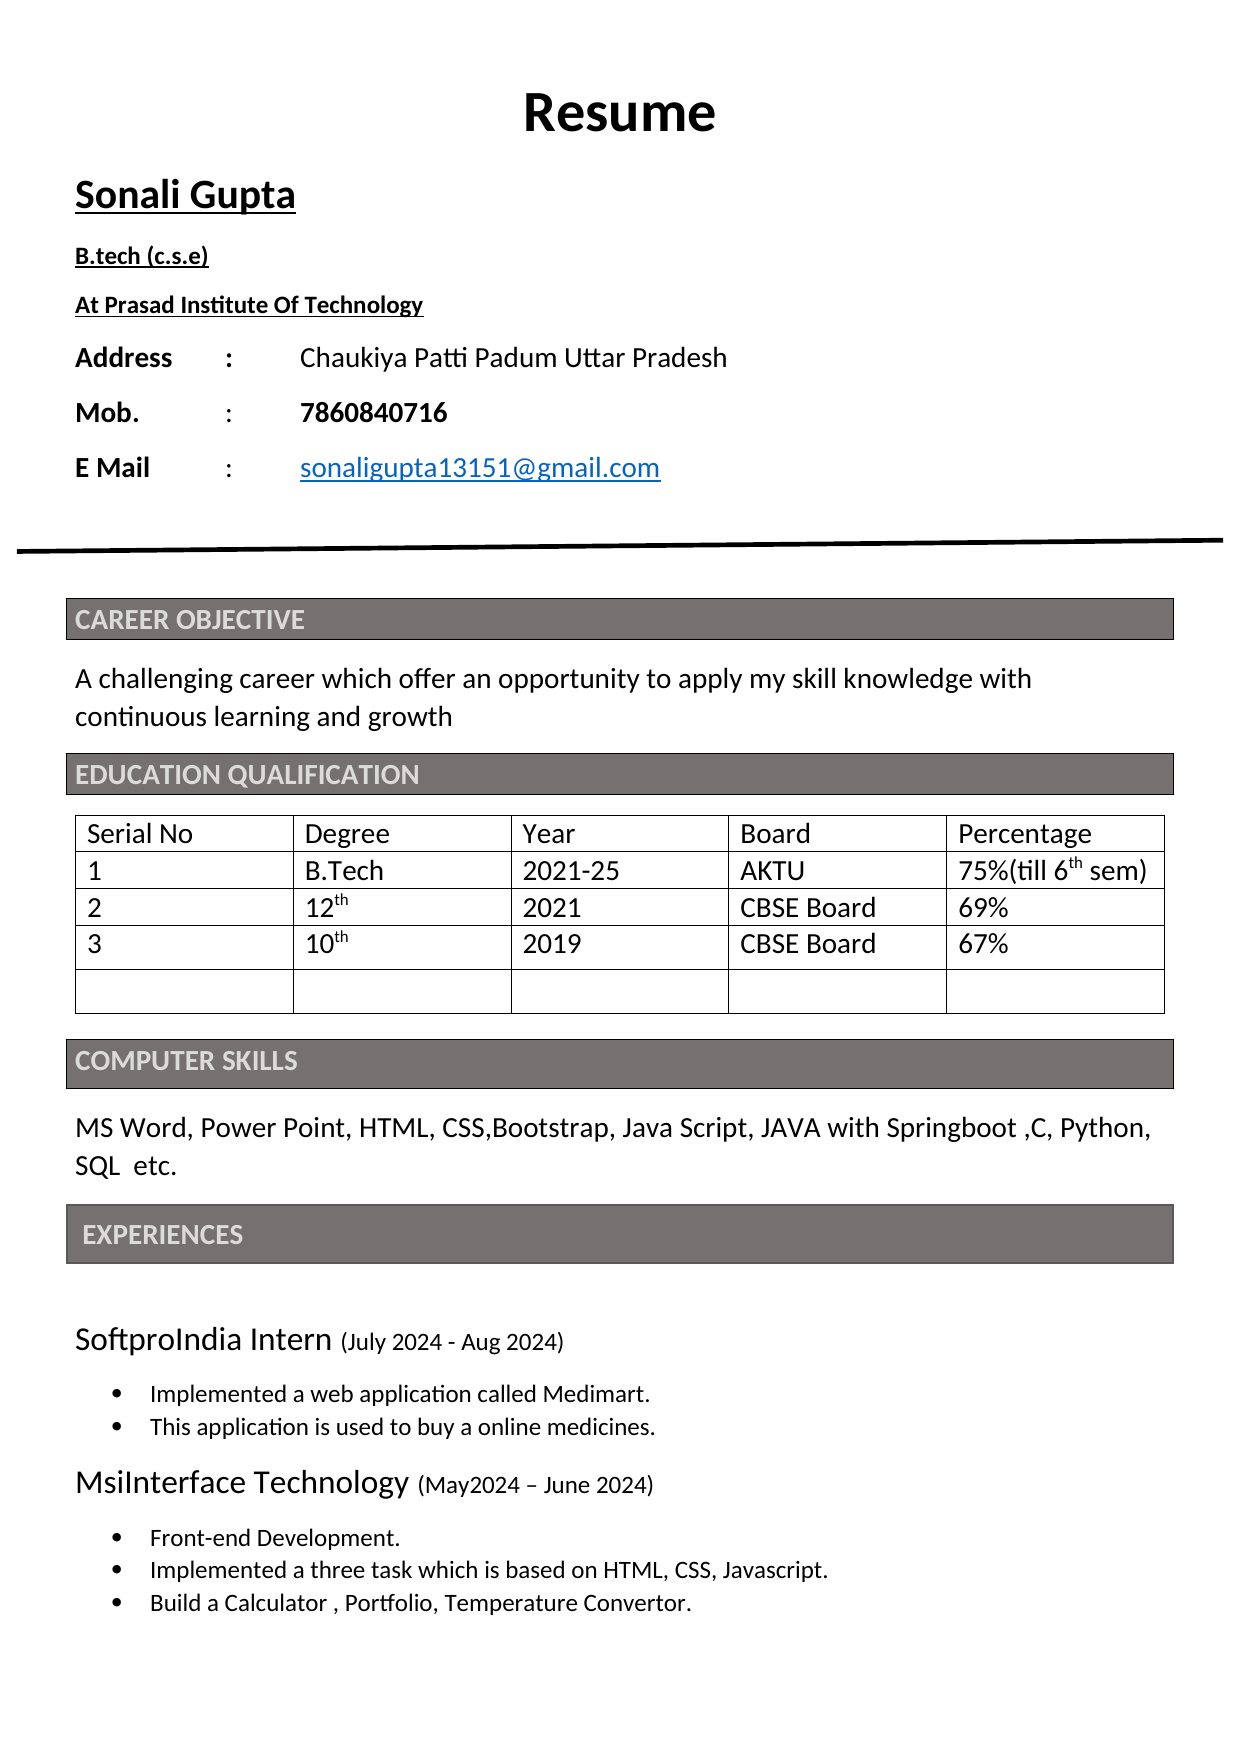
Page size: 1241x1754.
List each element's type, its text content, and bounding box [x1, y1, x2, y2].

table_cell 10th [294, 926, 511, 969]
list Build a Calculator , Portfolio, Temperature Convertor. [112, 1587, 1165, 1618]
table_cell 2019 [512, 926, 728, 969]
table_header Year [512, 816, 728, 851]
table_cell 2021 [512, 889, 728, 924]
table_cell 2021-25 [512, 852, 728, 888]
table_header Board [729, 816, 946, 851]
table_cell CBSE Board [729, 926, 946, 969]
table_cell [512, 970, 728, 1013]
table_cell 2 [76, 889, 293, 924]
table_header Degree [294, 816, 511, 851]
table_cell B.Tech [294, 852, 511, 888]
text Sonali Gupta [75, 168, 1165, 219]
text At Prasad Institute Of Technology [75, 290, 1165, 320]
list This application is used to buy a online medicines. [112, 1411, 1165, 1442]
text B.tech (c.s.e) [75, 240, 1165, 271]
table_cell [76, 970, 293, 1013]
table_header Serial No [76, 816, 293, 851]
text A challenging career which offer an opportunity to apply my skill knowledge with continuous learning and growth [75, 660, 1165, 734]
table_cell 12th [294, 889, 511, 924]
text Address : Chaukiya Patti Padum Uttar Pradesh [75, 339, 1165, 375]
text EDUCATION QUALIFICATION [67, 754, 1173, 794]
table_cell 3 [76, 926, 293, 969]
text Resume [75, 75, 1165, 146]
table_cell [729, 970, 946, 1013]
text SoftproIndia Intern (July 2024 - Aug 2024) [75, 1318, 1165, 1359]
table_cell 69% [947, 889, 1164, 924]
table_cell [947, 970, 1164, 1013]
text CAREER OBJECTIVE [67, 599, 1173, 639]
table_cell CBSE Board [729, 889, 946, 924]
table_cell [294, 970, 511, 1013]
table_cell 1 [76, 852, 293, 888]
list Implemented a web application called Medimart. [112, 1378, 1165, 1409]
text Mob. : 7860840716 [75, 394, 1165, 430]
text COMPUTER SKILLS [67, 1040, 1173, 1088]
table_header Percentage [947, 816, 1164, 851]
list Front-end Development. [112, 1522, 1165, 1552]
table_cell 75%(till 6th sem) [947, 852, 1164, 888]
table_cell AKTU [729, 852, 946, 888]
text E Mail : sonaligupta13151@gmail.com [75, 449, 1165, 485]
list Implemented a three task which is based on HTML, CSS, Javascript. [112, 1554, 1165, 1585]
text MS Word, Power Point, HTML, CSS,Bootstrap, Java Script, JAVA with Springboot ,C, Python, SQL etc. [75, 1109, 1165, 1183]
text MsiInterface Technology (May2024 – June 2024) [75, 1461, 1165, 1502]
table_cell 67% [947, 926, 1164, 969]
